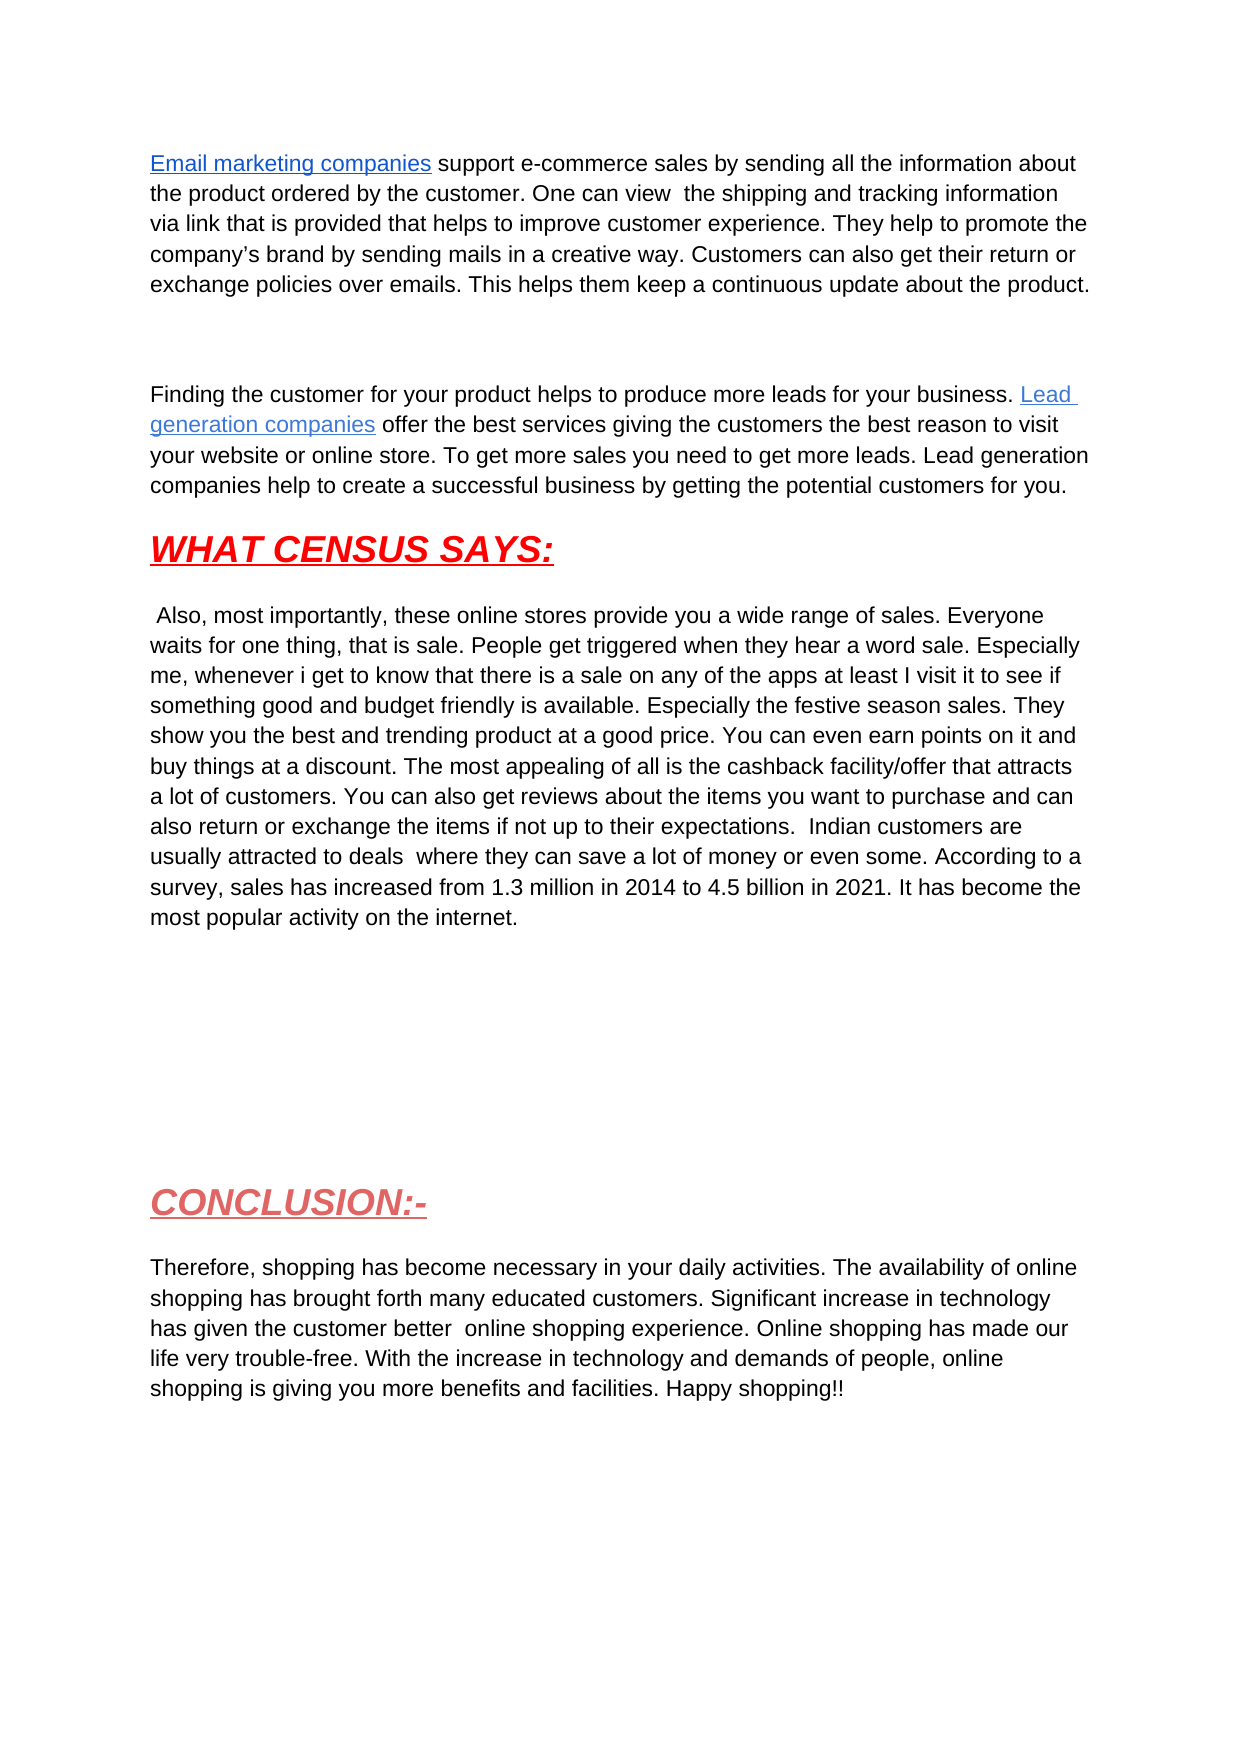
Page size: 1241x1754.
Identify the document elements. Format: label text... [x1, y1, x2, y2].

text Finding the customer for your product helps to produce more leads for your business. Lead generation companies offer the best services giving the customers the best reason to visit your website or online store. To get more sales you need to get more leads. Lead generation companies help to create a successful business by getting the potential customers for you. [150, 381, 1090, 498]
text WHAT CENSUS SAYS: [150, 527, 1090, 570]
text Therefore, shopping has become necessary in your daily activities. The availability of online shopping has brought forth many educated customers. Significant increase in technology has given the customer better online shopping experience. Online shopping has made our life very trouble-free. With the increase in technology and demands of people, online shopping is giving you more benefits and facilities. Happy shopping!! [150, 1254, 1090, 1402]
text Email marketing companies support e-commerce sales by sending all the information about the product ordered by the customer. One can view the shipping and tracking information via link that is provided that helps to improve customer experience. They help to promote the company’s brand by sending mails in a creative way. Customers can also get their return or exchange policies over emails. This helps them keep a continuous update about the product. [150, 150, 1090, 297]
text CONCLUSION:- [150, 1180, 1090, 1223]
text Also, most importantly, these online stores provide you a wide range of sales. Everyone waits for one thing, that is sale. People get triggered when they hear a word sale. Especially me, whenever i get to know that there is a sale on any of the apps at least I visit it to see if something good and budget friendly is available. Especially the festive season sales. They show you the best and trending product at a good price. You can even earn points on it and buy things at a discount. The most appealing of all is the cashback facility/offer that attracts a lot of customers. You can also get reviews about the items you want to purchase and can also return or exchange the items if not up to their expectations. Indian customers are usually attracted to deals where they can save a lot of money or even some. According to a survey, sales has increased from 1.3 million in 2014 to 4.5 billion in 2021. It has become the most popular activity on the internet. [150, 602, 1090, 930]
